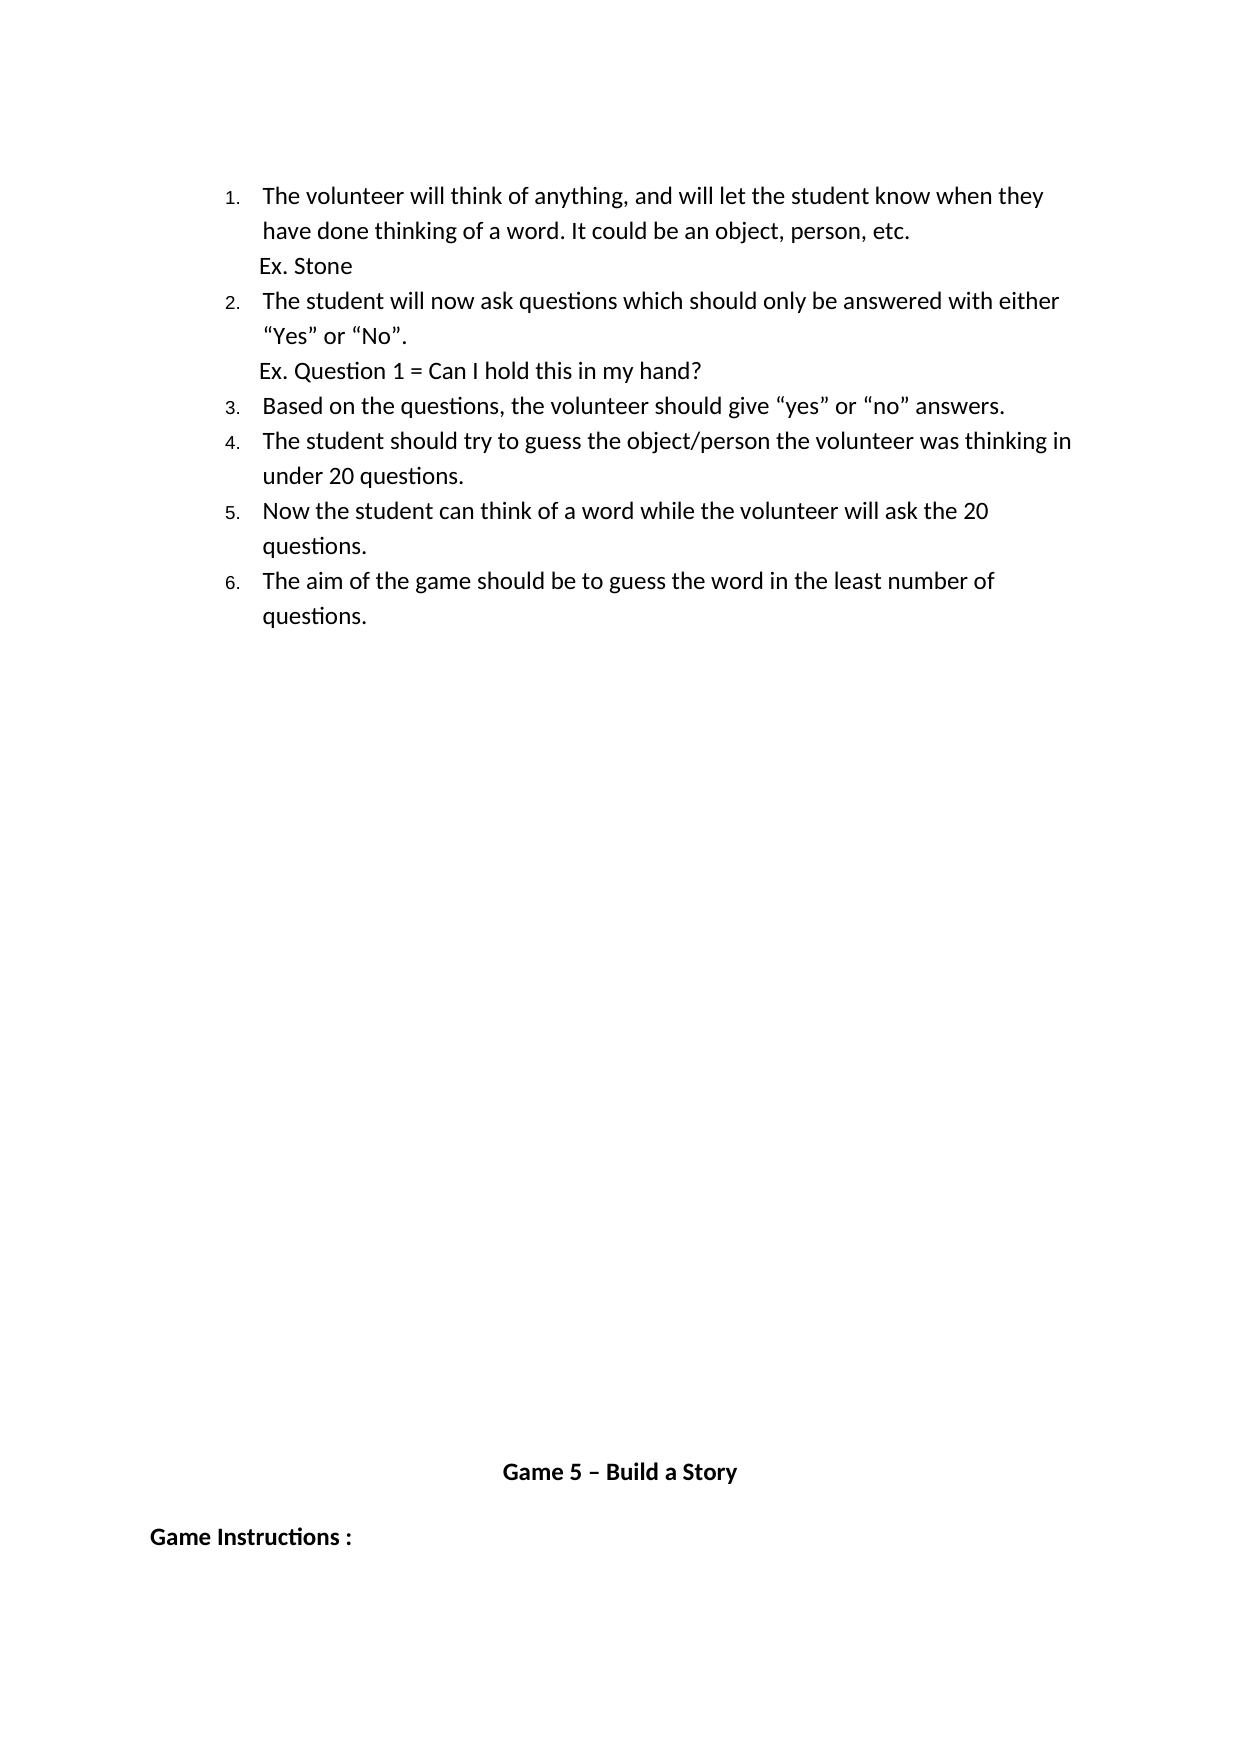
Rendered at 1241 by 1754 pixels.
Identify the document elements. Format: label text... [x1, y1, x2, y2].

text Game Instructions : [150, 1521, 1090, 1552]
list The student will now ask questions which should only be answered with either “Yes” or “No”. [225, 285, 1090, 351]
text Ex. Stone [150, 250, 1090, 281]
list The volunteer will think of anything, and will let the student know when they have done thinking of a word. It could be an object, person, etc. [225, 180, 1090, 246]
list Based on the questions, the volunteer should give “yes” or “no” answers. [225, 390, 1090, 421]
list The student should try to guess the object/person the volunteer was thinking in under 20 questions. [225, 425, 1090, 491]
text Game 5 – Build a Story [150, 1456, 1090, 1487]
list The aim of the game should be to guess the word in the least number of questions. [225, 565, 1090, 631]
list Now the student can think of a word while the volunteer will ask the 20 questions. [225, 495, 1090, 561]
text Ex. Question 1 = Can I hold this in my hand? [150, 355, 1090, 386]
